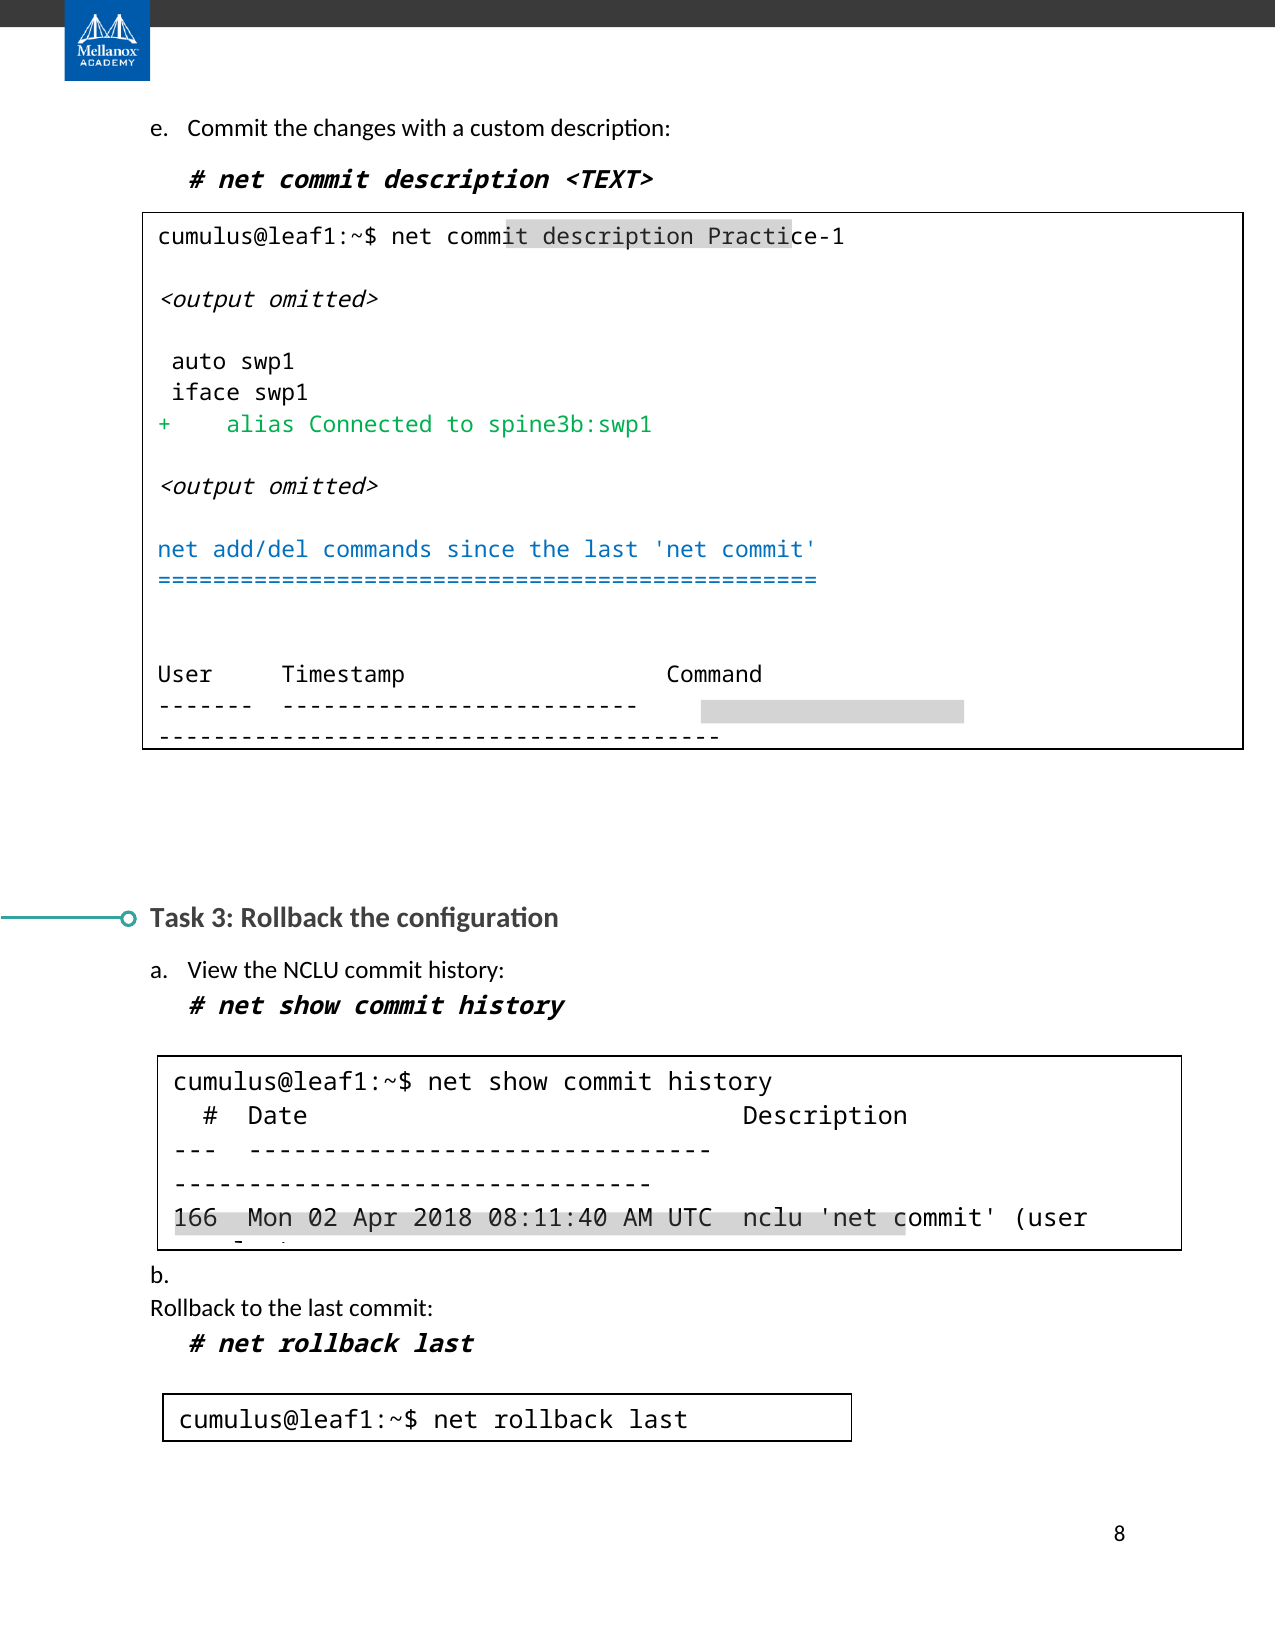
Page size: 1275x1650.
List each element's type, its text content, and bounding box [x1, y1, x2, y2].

list Rollback to the last commit: # net rollback last [150, 1024, 1125, 1359]
list View the NCLU commit history: # net show commit history [150, 954, 1125, 1022]
picture [64, 0, 150, 81]
list Commit the changes with a custom description: [150, 112, 1125, 143]
text Task 3: Rollback the configuration [150, 899, 1125, 935]
text # net commit description <TEXT> [150, 162, 1125, 196]
